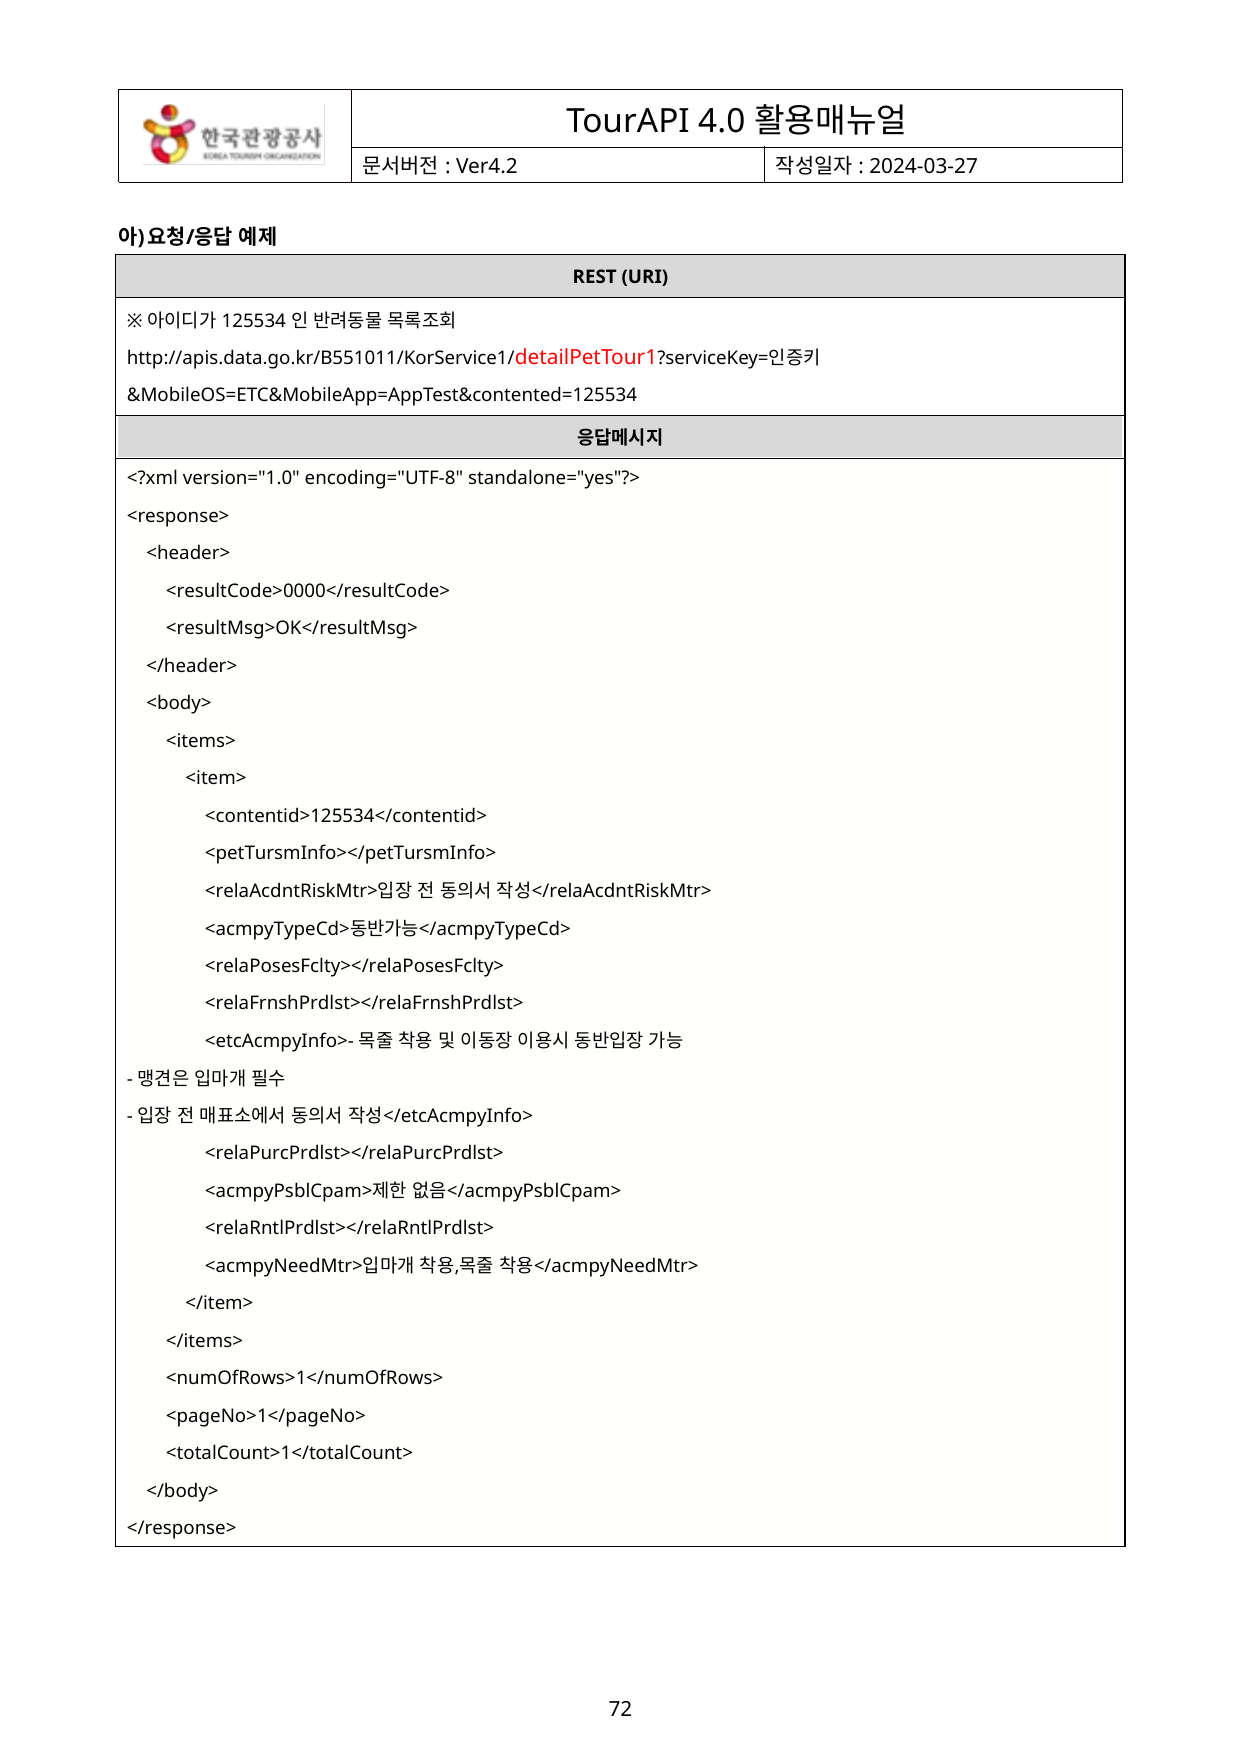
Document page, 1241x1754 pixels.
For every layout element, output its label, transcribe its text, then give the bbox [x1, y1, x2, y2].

picture [142, 104, 327, 167]
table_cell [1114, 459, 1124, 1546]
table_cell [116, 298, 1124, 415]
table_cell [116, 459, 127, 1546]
list 요청/응답 예제 [118, 217, 1122, 254]
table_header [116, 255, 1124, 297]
